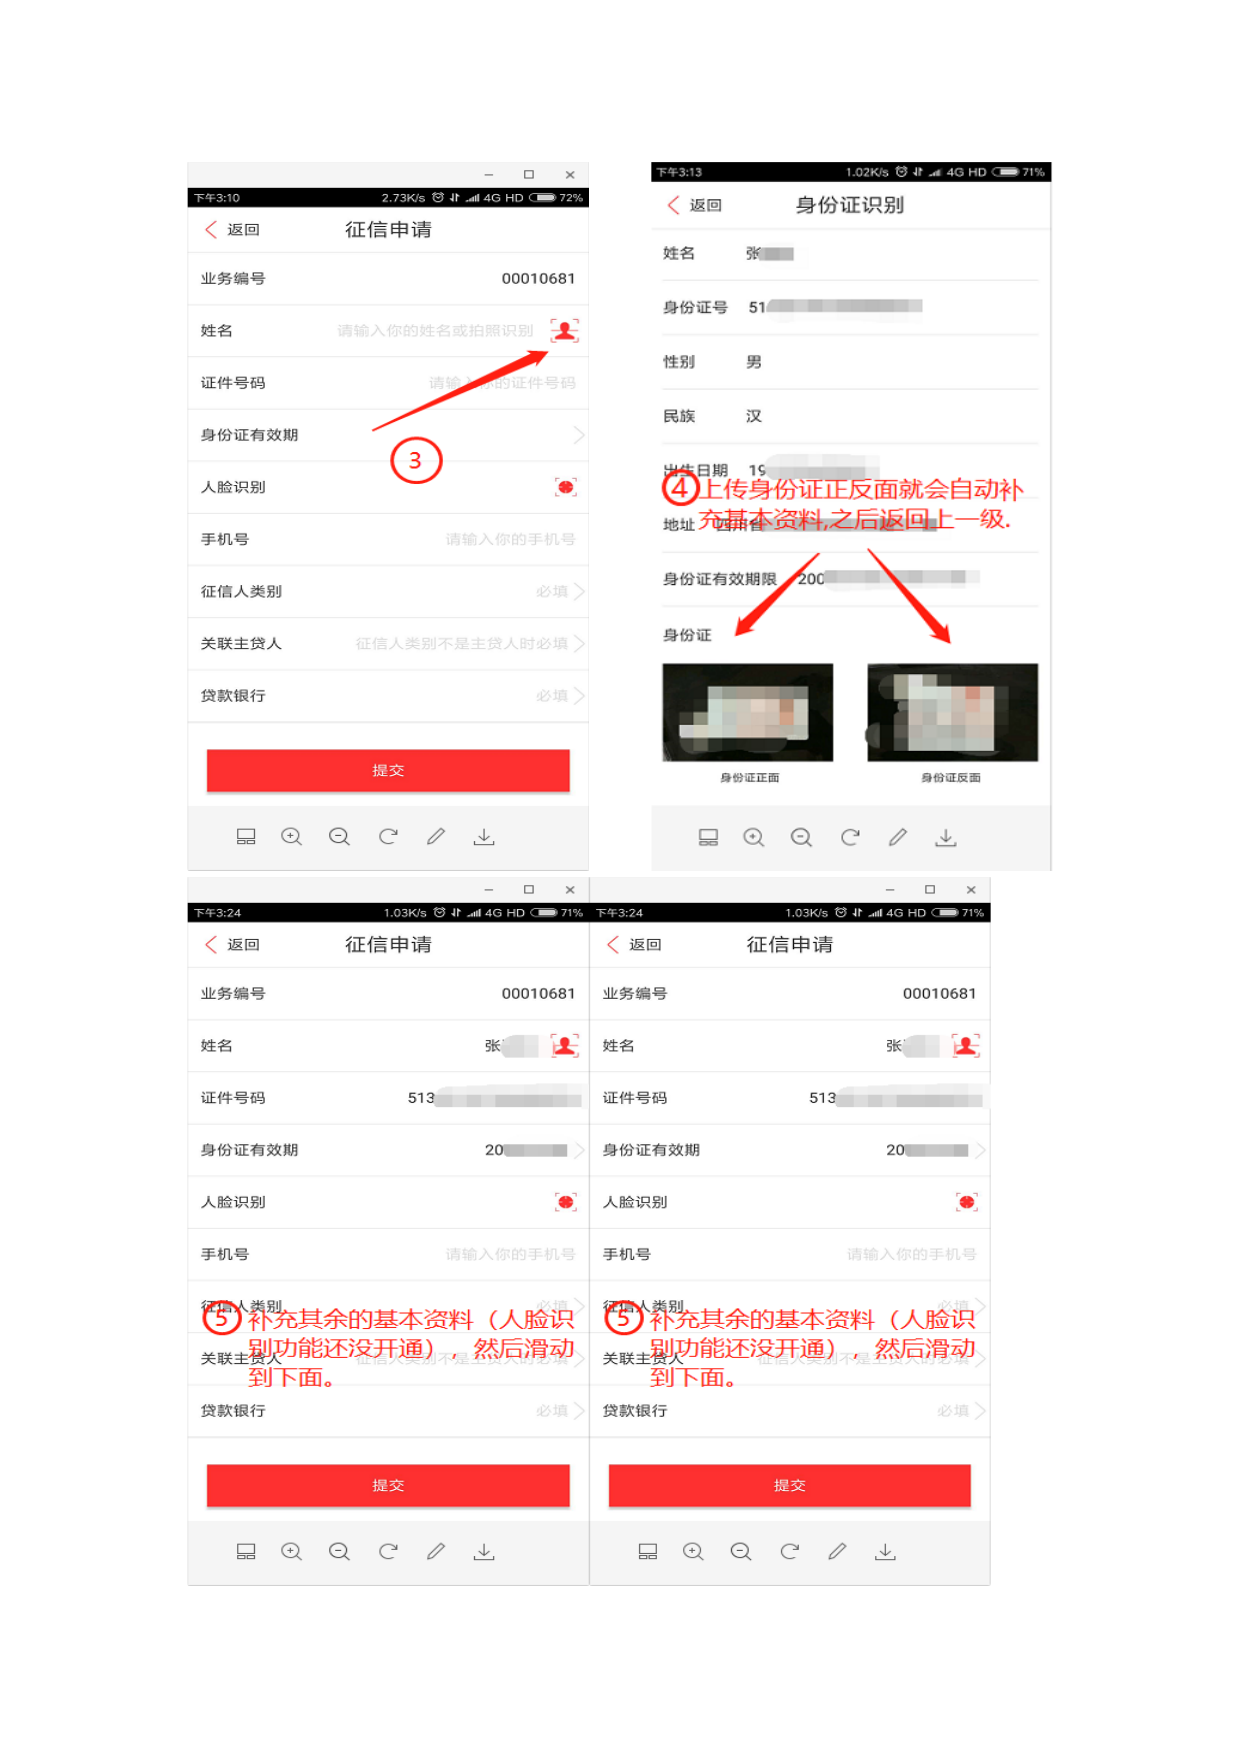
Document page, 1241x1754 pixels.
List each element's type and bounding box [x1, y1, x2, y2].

picture [187, 877, 991, 1586]
picture [651, 162, 1053, 871]
picture [187, 162, 589, 871]
